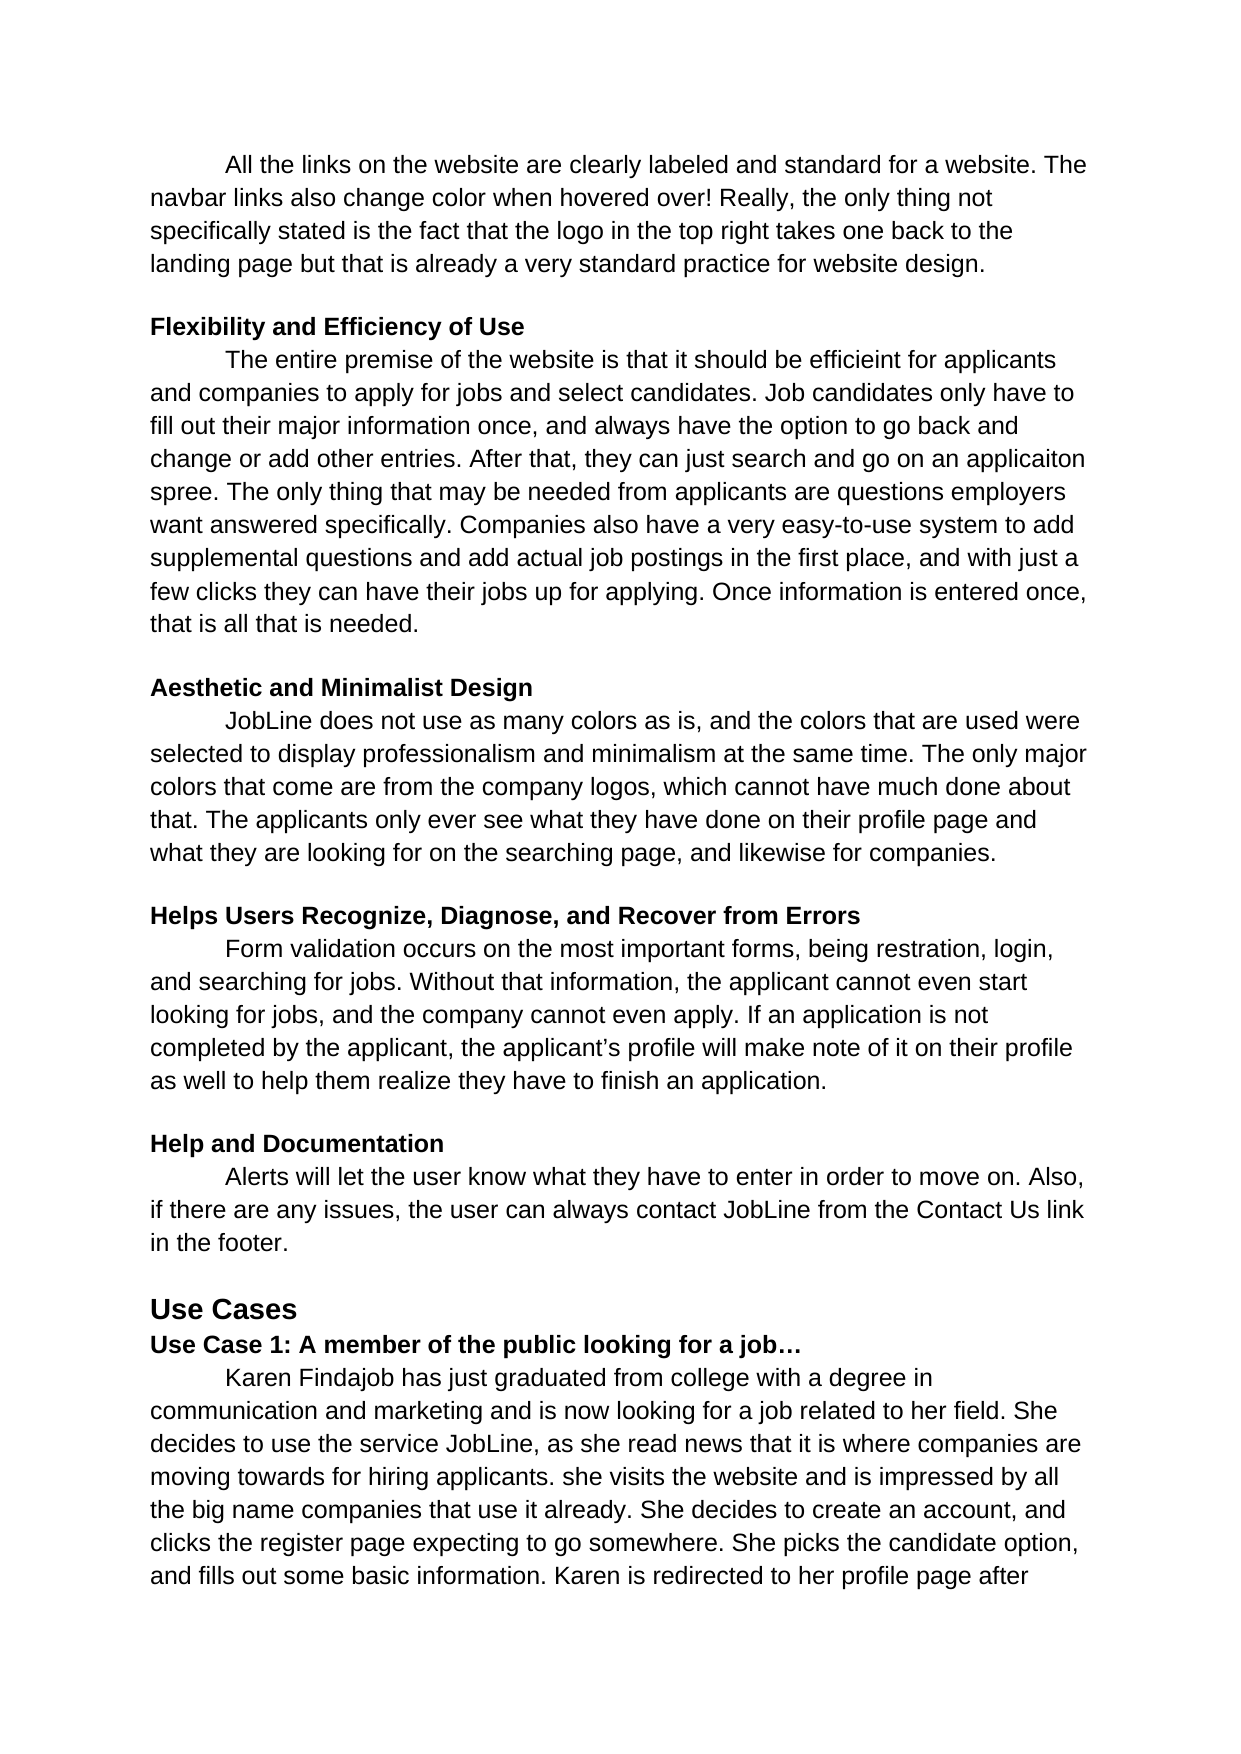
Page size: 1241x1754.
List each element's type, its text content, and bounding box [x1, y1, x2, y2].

text Helps Users Recognize, Diagnose, and Recover from Errors [150, 901, 1090, 930]
text Form validation occurs on the most important forms, being restration, login, and searching for jobs. Without that information, the applicant cannot even start looking for jobs, and the company cannot even apply. If an application is not completed by the applicant, the applicant’s profile will make note of it on their profile as well to help them realize they have to finish an application. [150, 934, 1090, 1095]
text JobLine does not use as many colors as is, and the colors that are used were selected to display professionalism and minimalism at the same time. The only major colors that come are from the company logos, which cannot have much done about that. The applicants only ever see what they have done on their profile page and what they are looking for on the searching page, and likewise for companies. [150, 706, 1090, 867]
text Use Cases [150, 1292, 1090, 1325]
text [150, 1363, 1090, 1590]
text Flexibility and Efficiency of Use [150, 312, 1090, 341]
text Aesthetic and Minimalist Design [150, 673, 1090, 701]
text Use Case 1: A member of the public looking for a job… [150, 1330, 1090, 1359]
text The entire premise of the website is that it should be efficieint for applicants and companies to apply for jobs and select candidates. Job candidates only have to fill out their major information once, and always have the option to go back and change or add other entries. After that, they can just search and go on an applicaiton spree. The only thing that may be needed from applicants are questions employers want answered specifically. Companies also have a very easy-to-use system to add supplemental questions and add actual job postings in the first place, and with just a few clicks they can have their jobs up for applying. Once information is entered once, that is all that is needed. [150, 345, 1090, 638]
text All the links on the website are clearly labeled and standard for a website. The navbar links also change color when hovered over! Really, the only thing not specifically stated is the fact that the logo in the top right takes one back to the landing page but that is already a very standard practice for website design. [150, 150, 1090, 278]
text Help and Documentation [150, 1129, 1090, 1158]
text Alerts will let the user know what they have to enter in order to move on. Also, if there are any issues, the user can always contact JobLine from the Contact Us link in the footer. [150, 1162, 1090, 1257]
